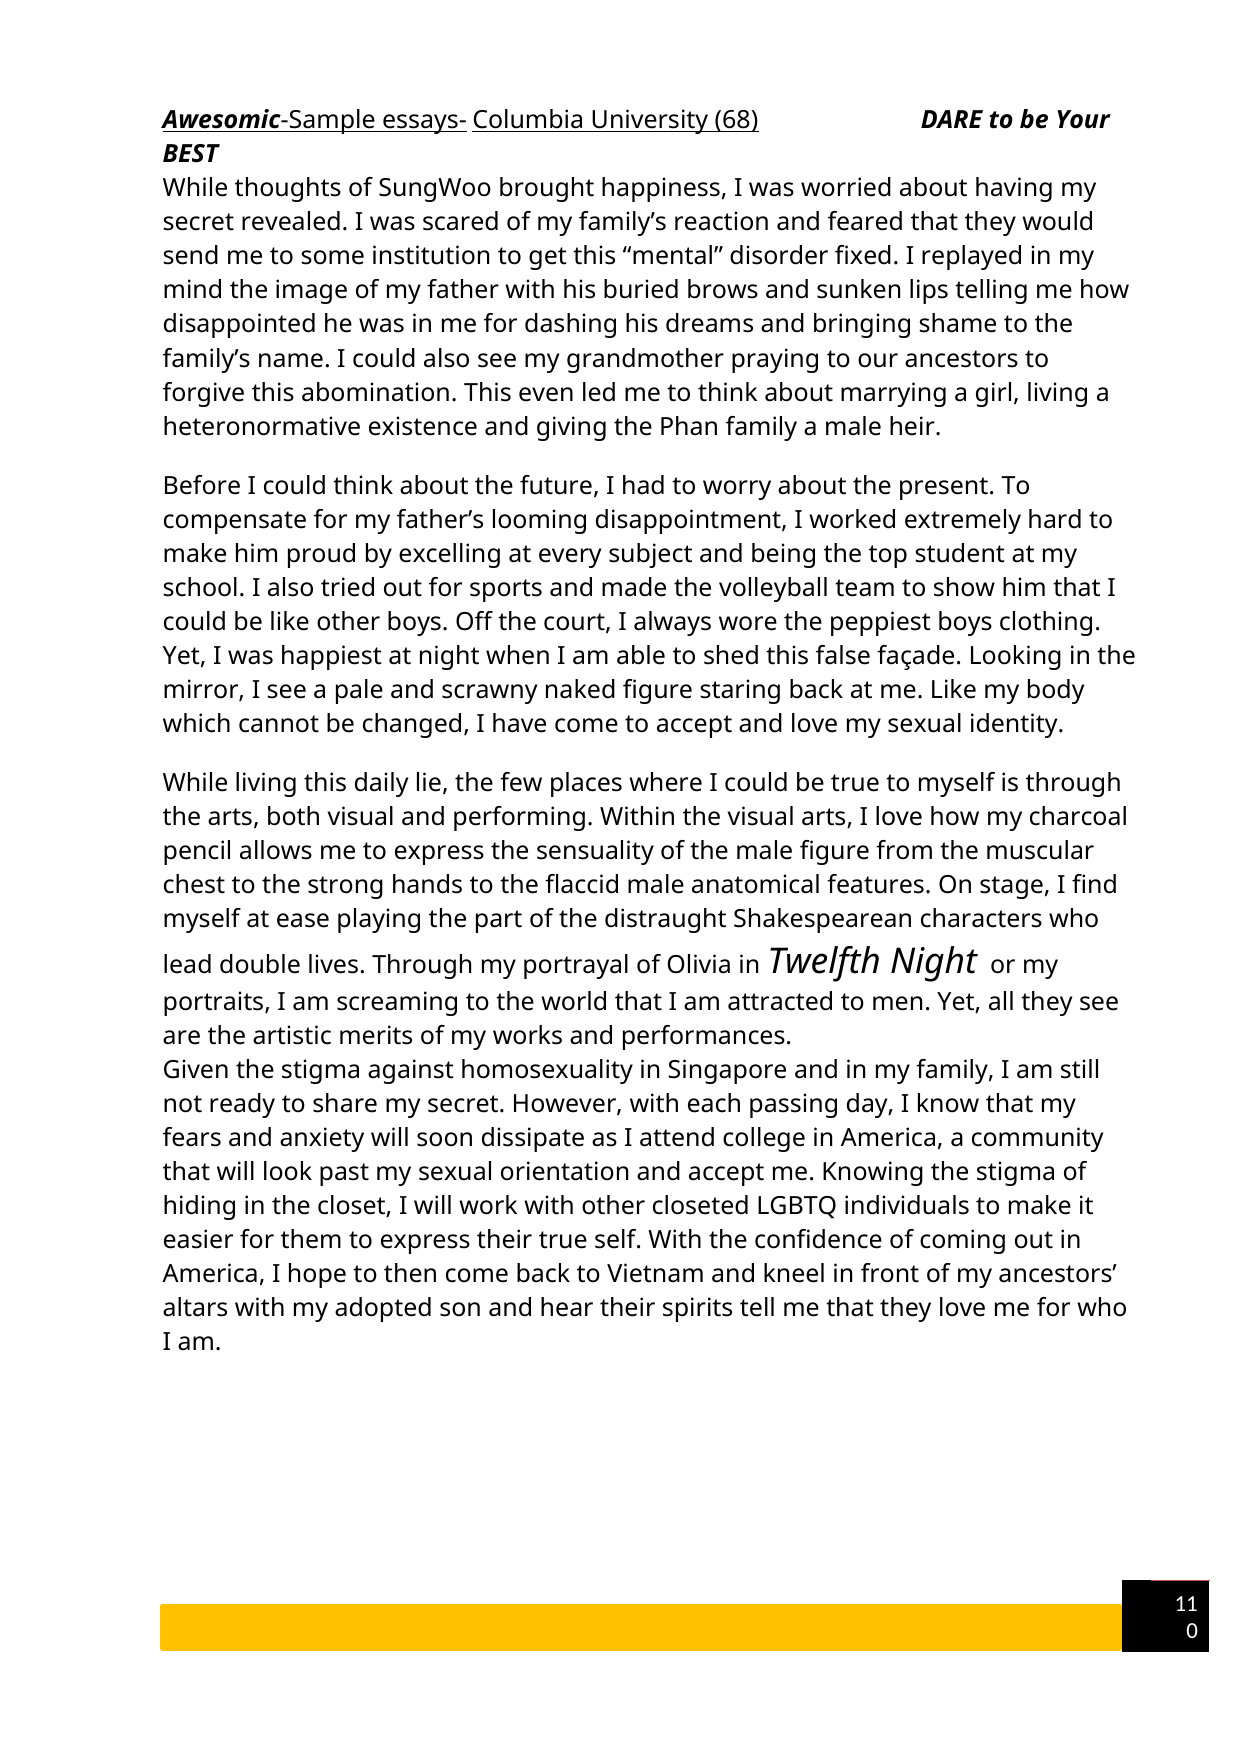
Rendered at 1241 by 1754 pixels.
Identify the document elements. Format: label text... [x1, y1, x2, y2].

text Before I could think about the future, I had to worry about the present. To compensate for my father’s looming disappointment, I worked extremely hard to make him proud by excelling at every subject and being the top student at my school. I also tried out for sports and made the volleyball team to show him that I could be like other boys. Off the court, I always wore the peppiest boys clothing. Yet, I was happiest at night when I am able to shed this false façade. Looking in the mirror, I see a pale and scrawny naked figure staring back at me. Like my body which cannot be changed, I have come to accept and love my sexual identity. [162, 467, 1137, 740]
text While thoughts of SungWoo brought happiness, I was worried about having my secret revealed. I was scared of my family’s reaction and feared that they would send me to some institution to get this “mental” disorder fixed. I replayed in my mind the image of my father with his buried brows and sunken lips telling me how disappointed he was in me for dashing his dreams and bringing shame to the family’s name. I could also see my grandmother praying to our ancestors to forgive this abomination. This even led me to think about marrying a girl, living a heteronormative existence and giving the Phan family a male heir. [162, 170, 1137, 442]
text While living this daily lie, the few places where I could be true to myself is through the arts, both visual and performing. Within the visual arts, I love how my charcoal pencil allows me to express the sensuality of the male figure from the muscular chest to the strong hands to the flaccid male anatomical features. On stage, I find myself at ease playing the part of the distraught Shakespearean characters who lead double lives. Through my portrayal of Olivia in Twelfth Night or my portraits, I am screaming to the world that I am attracted to men. Yet, all they see are the artistic merits of my works and performances. [162, 765, 1137, 1052]
text Given the stigma against homosexuality in Singapore and in my family, I am still not ready to share my secret. However, with each passing day, I know that my fears and anxiety will soon dissipate as I attend college in America, a community that will look past my sexual orientation and accept me. Knowing the stigma of hiding in the closet, I will work with other closeted LGBTQ individuals to make it easier for them to express their true self. With the confidence of coming out in America, I hope to then come back to Vietnam and kneel in front of my ancestors’ altars with my adopted son and hear their spirits tell me that they love me for who I am. [162, 1052, 1137, 1358]
